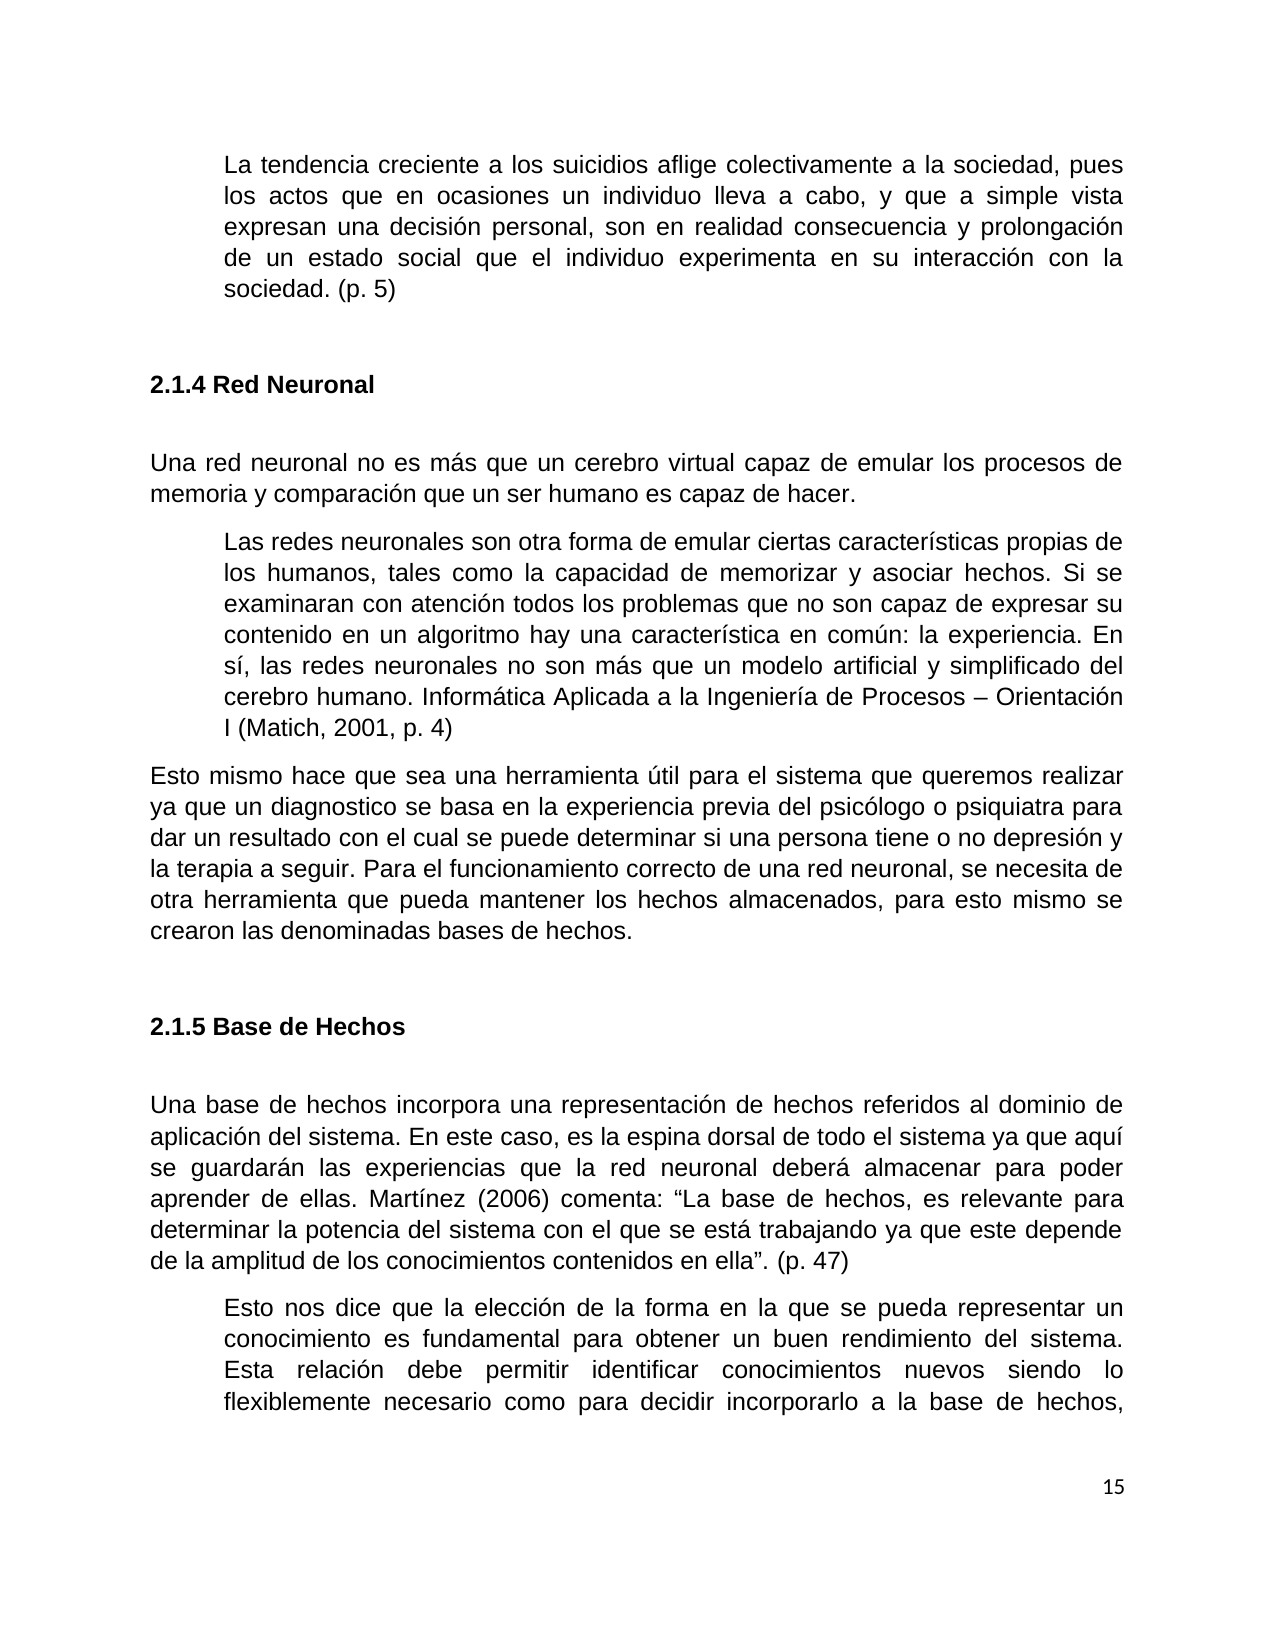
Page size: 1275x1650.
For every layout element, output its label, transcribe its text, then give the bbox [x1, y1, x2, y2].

text Una base de hechos incorpora una representación de hechos referidos al dominio de aplicación del sistema. En este caso, es la espina dorsal de todo el sistema ya que aquí se guardarán las experiencias que la red neuronal deberá almacenar para poder aprender de ellas. Martínez comenta: “La base de hechos, es relevante para determinar la potencia del sistema con el que se está trabajando ya que este depende de la amplitud de los conocimientos contenidos en ella”. [150, 1090, 1125, 1274]
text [224, 1293, 1125, 1415]
text Esto mismo hace que sea una herramienta útil para el sistema que queremos realizar ya que un diagnostico se basa en la experiencia previa del psicólogo o psiquiatra para dar un resultado con el cual se puede determinar si una persona tiene o no depresión y la terapia a seguir. Para el funcionamiento correcto de una red neuronal, se necesita de otra herramienta que pueda mantener los hechos almacenados, para esto mismo se crearon las denominadas bases de hechos. [150, 761, 1125, 945]
text Las redes neuronales son otra forma de emular ciertas características propias de los humanos, tales como la capacidad de memorizar y asociar hechos. Si se examinaran con atención todos los problemas que no son capaz de expresar su contenido en un algoritmo hay una característica en común: la experiencia. En sí, las redes neuronales no son más que un modelo artificial y simplificado del cerebro humano. Informática Aplicada a la Ingeniería de Procesos – Orientación I [224, 527, 1125, 742]
subtitle 2.1.5 Base de Hechos [150, 1012, 1125, 1040]
subtitle 2.1.4 Red Neuronal [150, 369, 1125, 398]
text Una red neuronal no es más que un cerebro virtual capaz de emular los procesos de memoria y comparación que un ser humano es capaz de hacer. [150, 448, 1125, 508]
text La tendencia creciente a los suicidios aflige colectivamente a la sociedad, pues los actos que en ocasiones un individuo lleva a cabo, y que a simple vista expresan una decisión personal, son en realidad consecuencia y prolongación de un estado social que el individuo experimenta en su interacción con la sociedad. [224, 150, 1125, 303]
